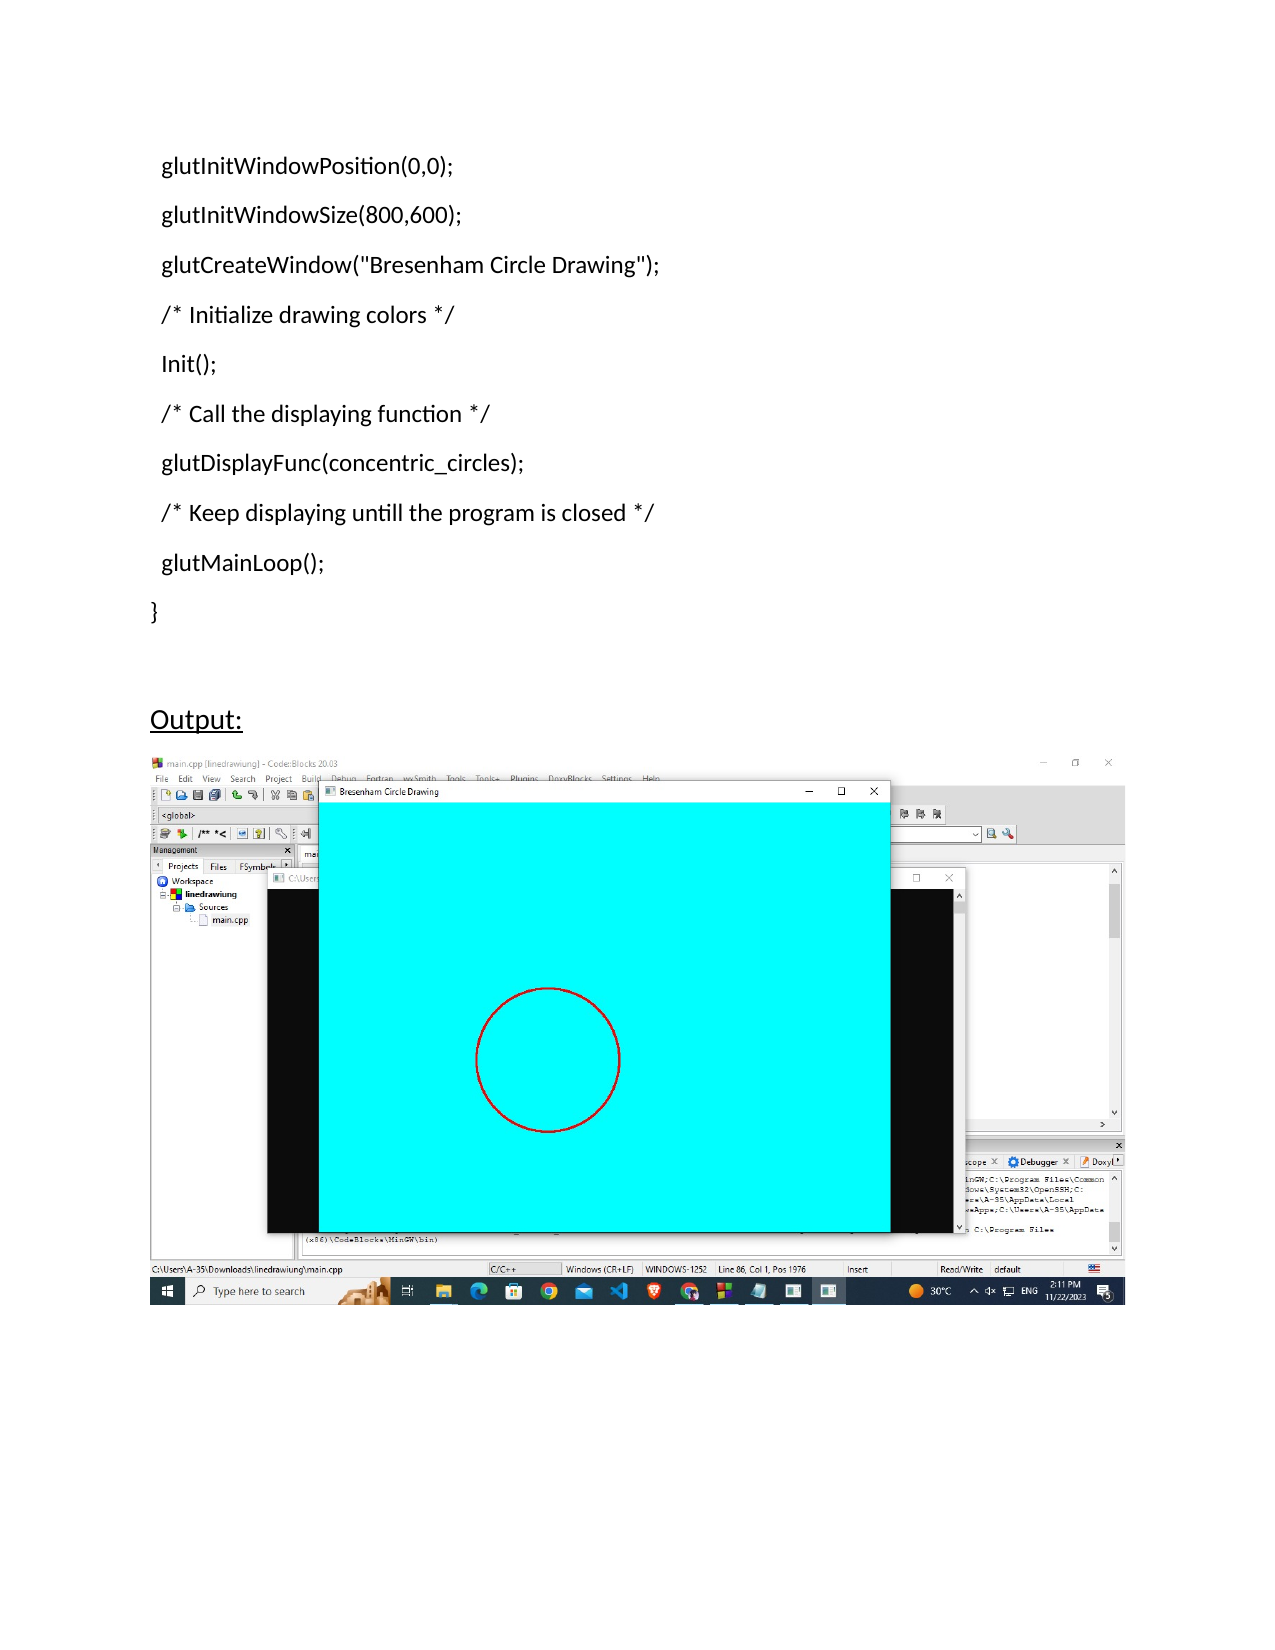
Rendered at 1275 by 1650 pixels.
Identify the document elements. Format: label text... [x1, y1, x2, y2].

text glutInitWindowSize(800,600); [150, 199, 1125, 230]
text } [150, 596, 1125, 627]
text /* Keep displaying untill the program is closed */ [150, 497, 1125, 528]
text Init(); [150, 348, 1125, 379]
text /* Call the displaying function */ [150, 398, 1125, 428]
text glutCreateWindow("Bresenham Circle Drawing"); [150, 249, 1125, 280]
text /* Initialize drawing colors */ [150, 299, 1125, 329]
text glutInitWindowPosition(0,0); [150, 150, 1125, 181]
text glutDisplayFunc(concentric_circles); [150, 447, 1125, 478]
text glutMainLoop(); [150, 547, 1125, 577]
picture [150, 756, 1125, 1305]
text Output: [150, 701, 1125, 737]
